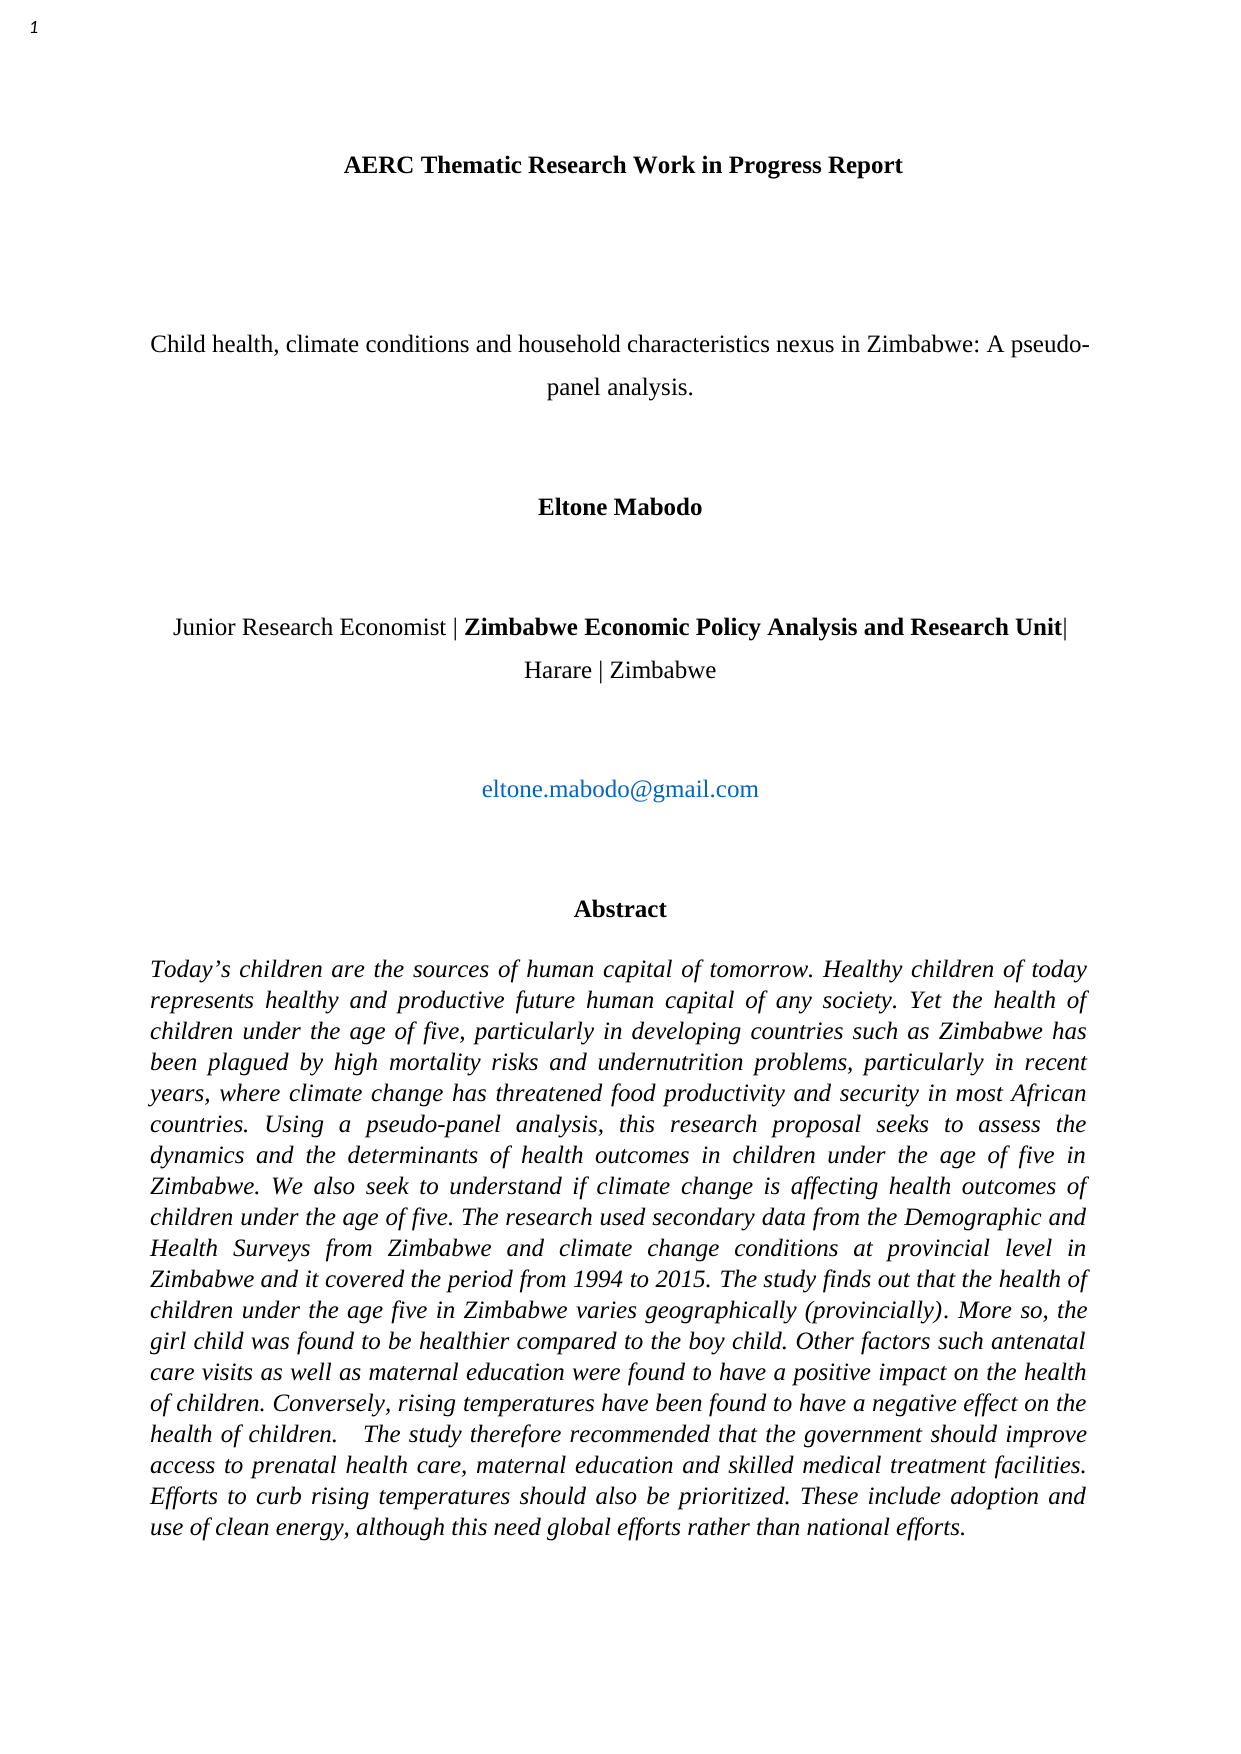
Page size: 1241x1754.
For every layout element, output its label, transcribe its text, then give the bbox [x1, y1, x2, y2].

text AERC Thematic Research Work in Progress Report [150, 150, 1090, 179]
text Abstract [150, 894, 1090, 923]
text Today’s children are the sources of human capital of tomorrow. Healthy children of today represents healthy and productive future human capital of any society. Yet the health of children under the age of five, particularly in developing countries such as Zimbabwe has been plagued by high mortality risks and undernutrition problems, particularly in recent years, where climate change has threatened food productivity and security in most African countries. Using a pseudo-panel analysis, this research proposal seeks to assess the dynamics and the determinants of health outcomes in children under the age of five in Zimbabwe. We also seek to understand if climate change is affecting health outcomes of children under the age of five. The research used secondary data from the Demographic and Health Surveys from Zimbabwe and climate change conditions at provincial level in Zimbabwe and it covered the period from 1994 to 2015. The study finds out that the health of children under the age five in Zimbabwe varies geographically (provincially). More so, the girl child was found to be healthier compared to the boy child. Other factors such antenatal care visits as well as maternal education were found to have a positive impact on the health of children. Conversely, rising temperatures have been found to have a negative effect on the health of children. The study therefore recommended that the government should improve access to prenatal health care, maternal education and skilled medical treatment facilities. Efforts to curb rising temperatures should also be prioritized. These include adoption and use of clean energy, although this need global efforts rather than national efforts. [150, 954, 1090, 1541]
text eltone.mabodo@gmail.com [150, 774, 1090, 803]
text Eltone Mabodo [150, 492, 1090, 521]
text Child health, climate conditions and household characteristics nexus in Zimbabwe: A pseudo-panel analysis. [150, 329, 1090, 401]
text Junior Research Economist | Zimbabwe Economic Policy Analysis and Research Unit| Harare | Zimbabwe [150, 612, 1090, 683]
